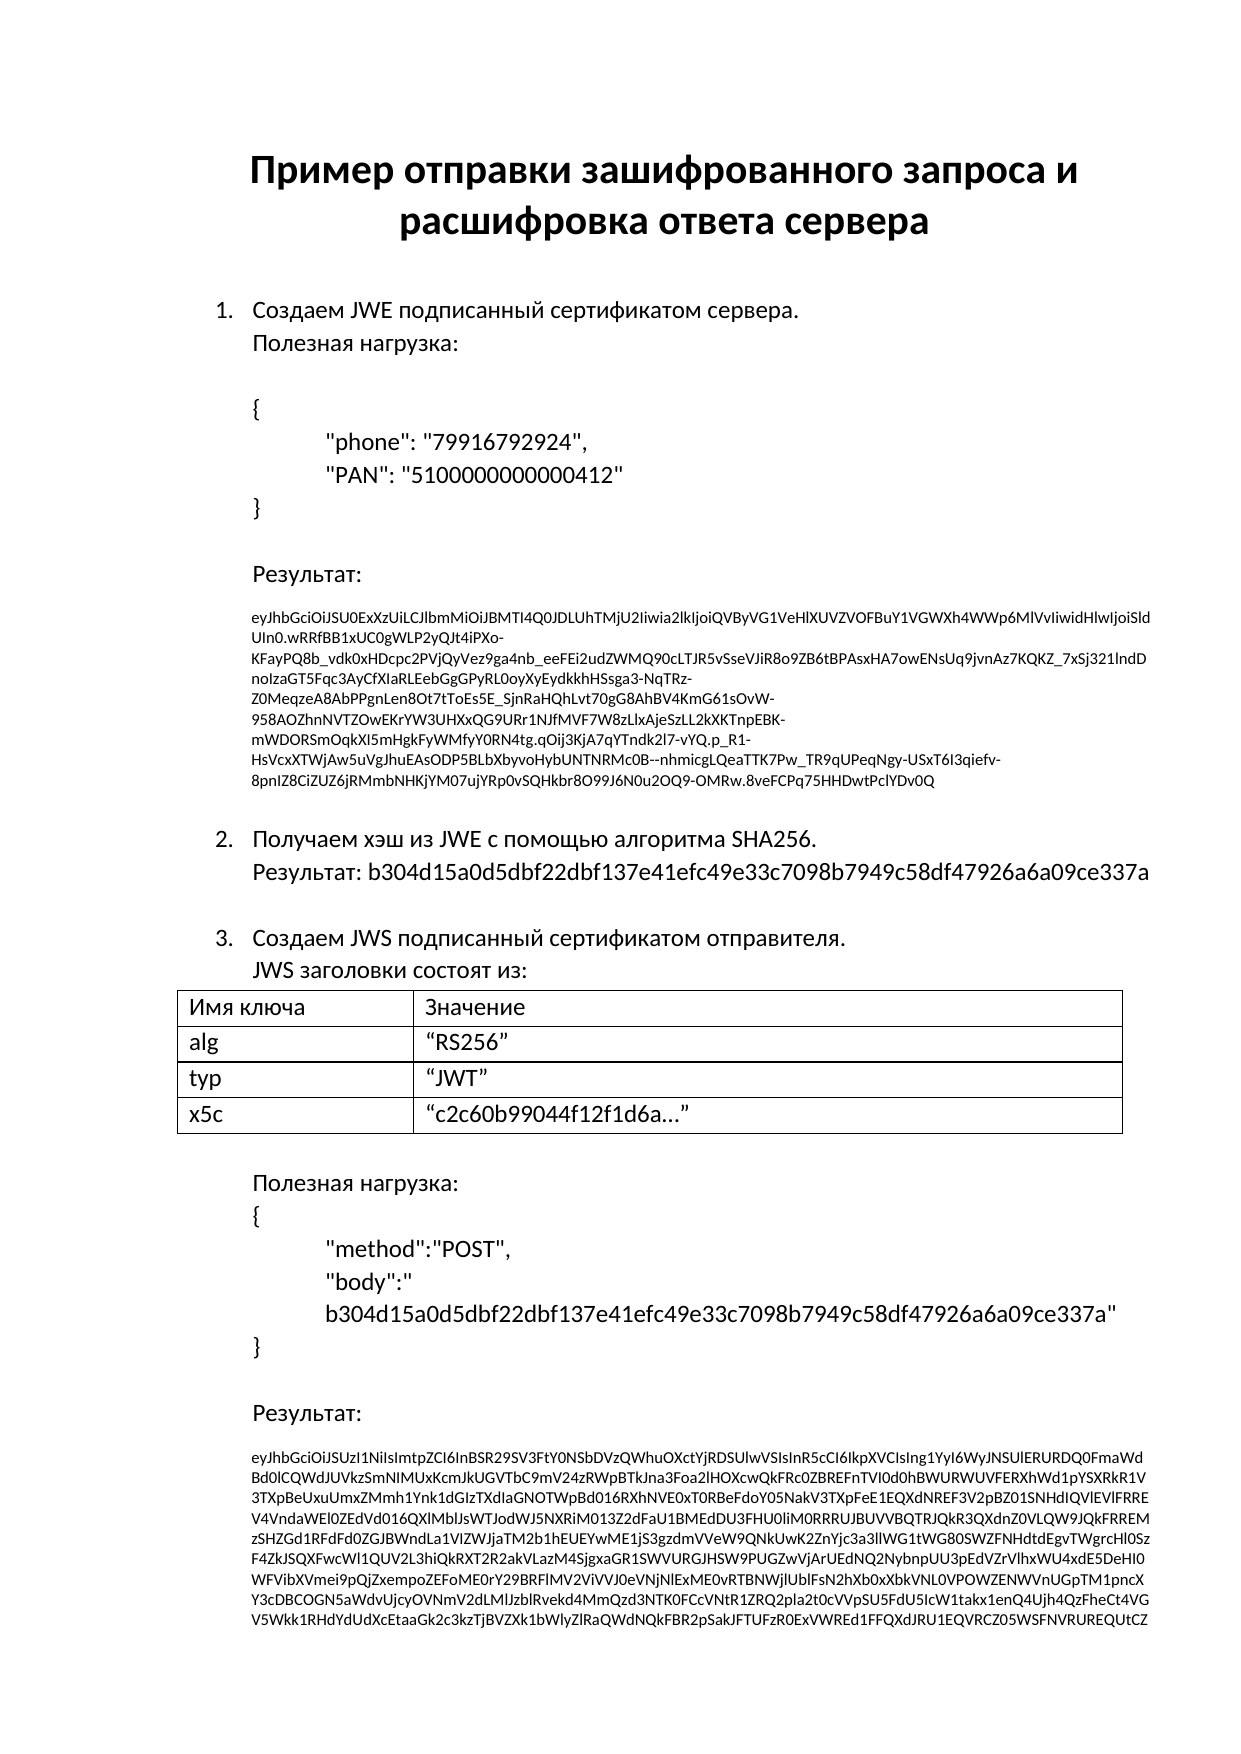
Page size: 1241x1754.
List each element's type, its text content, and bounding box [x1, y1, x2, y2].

table_cell “JWT” [414, 1063, 1122, 1097]
table_header Значение [414, 991, 1122, 1026]
table_cell “RS256” [414, 1027, 1122, 1061]
list "phone": "79916792924", [252, 426, 1152, 457]
list Получаем хэш из JWE с помощью алгоритма SHA256. [215, 823, 1152, 853]
list "method":"POST", [325, 1233, 1152, 1263]
subtitle Пример отправки зашифрованного запроса и расшифровка ответа сервера [177, 143, 1152, 245]
text eyJhbGciOiJSU0ExXzUiLCJlbmMiOiJBMTI4Q0JDLUhTMjU2Iiwia2lkIjoiQVByVG1VeHlXUVZVOFBuY1VGWXh4WWp6MlVvIiwidHlwIjoiSldUIn0.wRRfBB1xUC0gWLP2yQJt4iPXo-KFayPQ8b_vdk0xHDcpc2PVjQyVez9ga4nb_eeFEi2udZWMQ90cLTJR5vSseVJiR8o9ZB6tBPAsxHA7owENsUq9jvnAz7KQKZ_7xSj321lndDnoIzaGT5Fqc3AyCfXIaRLEebGgGPyRL0oyXyEydkkhHSsga3-NqTRz-Z0MeqzeA8AbPPgnLen8Ot7tToEs5E_SjnRaHQhLvt70gG8AhBV4KmG61sOvW-958AOZhnNVTZOwEKrYW3UHXxQG9URr1NJfMVF7W8zLlxAjeSzLL2kXKTnpEBK-mWDORSmOqkXI5mHgkFyWMfyY0RN4tg.qOij3KjA7qYTndk2l7-vYQ.p_R1-HsVcxXTWjAw5uVgJhuEAsODP5BLbXbyvoHybUNTNRMc0B--nhmicgLQeaTTK7Pw_TR9qUPeqNgy-USxT6I3qiefv-8pnIZ8CiZUZ6jRMmbNHKjYM07ujYRp0vSQHkbr8O99J6N0u2OQ9-OMRw.8veFCPq75HHDwtPclYDv0Q [251, 607, 1152, 790]
list "body":" b304d15a0d5dbf22dbf137e41efc49e33c7098b7949c58df47926a6a09ce337a" [325, 1266, 1152, 1329]
table_cell “c2c60b99044f12f1d6a…” [414, 1098, 1122, 1133]
table_cell x5c [178, 1098, 413, 1133]
list { [252, 1200, 1152, 1230]
table_cell alg [178, 1027, 413, 1061]
list Результат: b304d15a0d5dbf22dbf137e41efc49e33c7098b7949c58df47926a6a09ce337a [252, 856, 1152, 886]
table_cell typ [178, 1063, 413, 1097]
list Создаем JWS подписанный сертификатом отправителя. [215, 922, 1152, 952]
list Полезная нагрузка: [252, 327, 1152, 358]
list Результат: [252, 558, 1152, 588]
list { [252, 393, 1152, 424]
list Создаем JWE подписанный сертификатом сервера. [215, 294, 1152, 325]
list } [252, 1332, 1152, 1362]
list JWS заголовки состоят из: [252, 955, 1152, 985]
list "PAN": "5100000000000412" [252, 459, 1152, 489]
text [251, 1447, 1152, 1630]
list } [252, 492, 1152, 522]
table_header Имя ключа [178, 991, 413, 1026]
list Результат: [252, 1397, 1152, 1428]
list Полезная нагрузка: [252, 1167, 1152, 1197]
